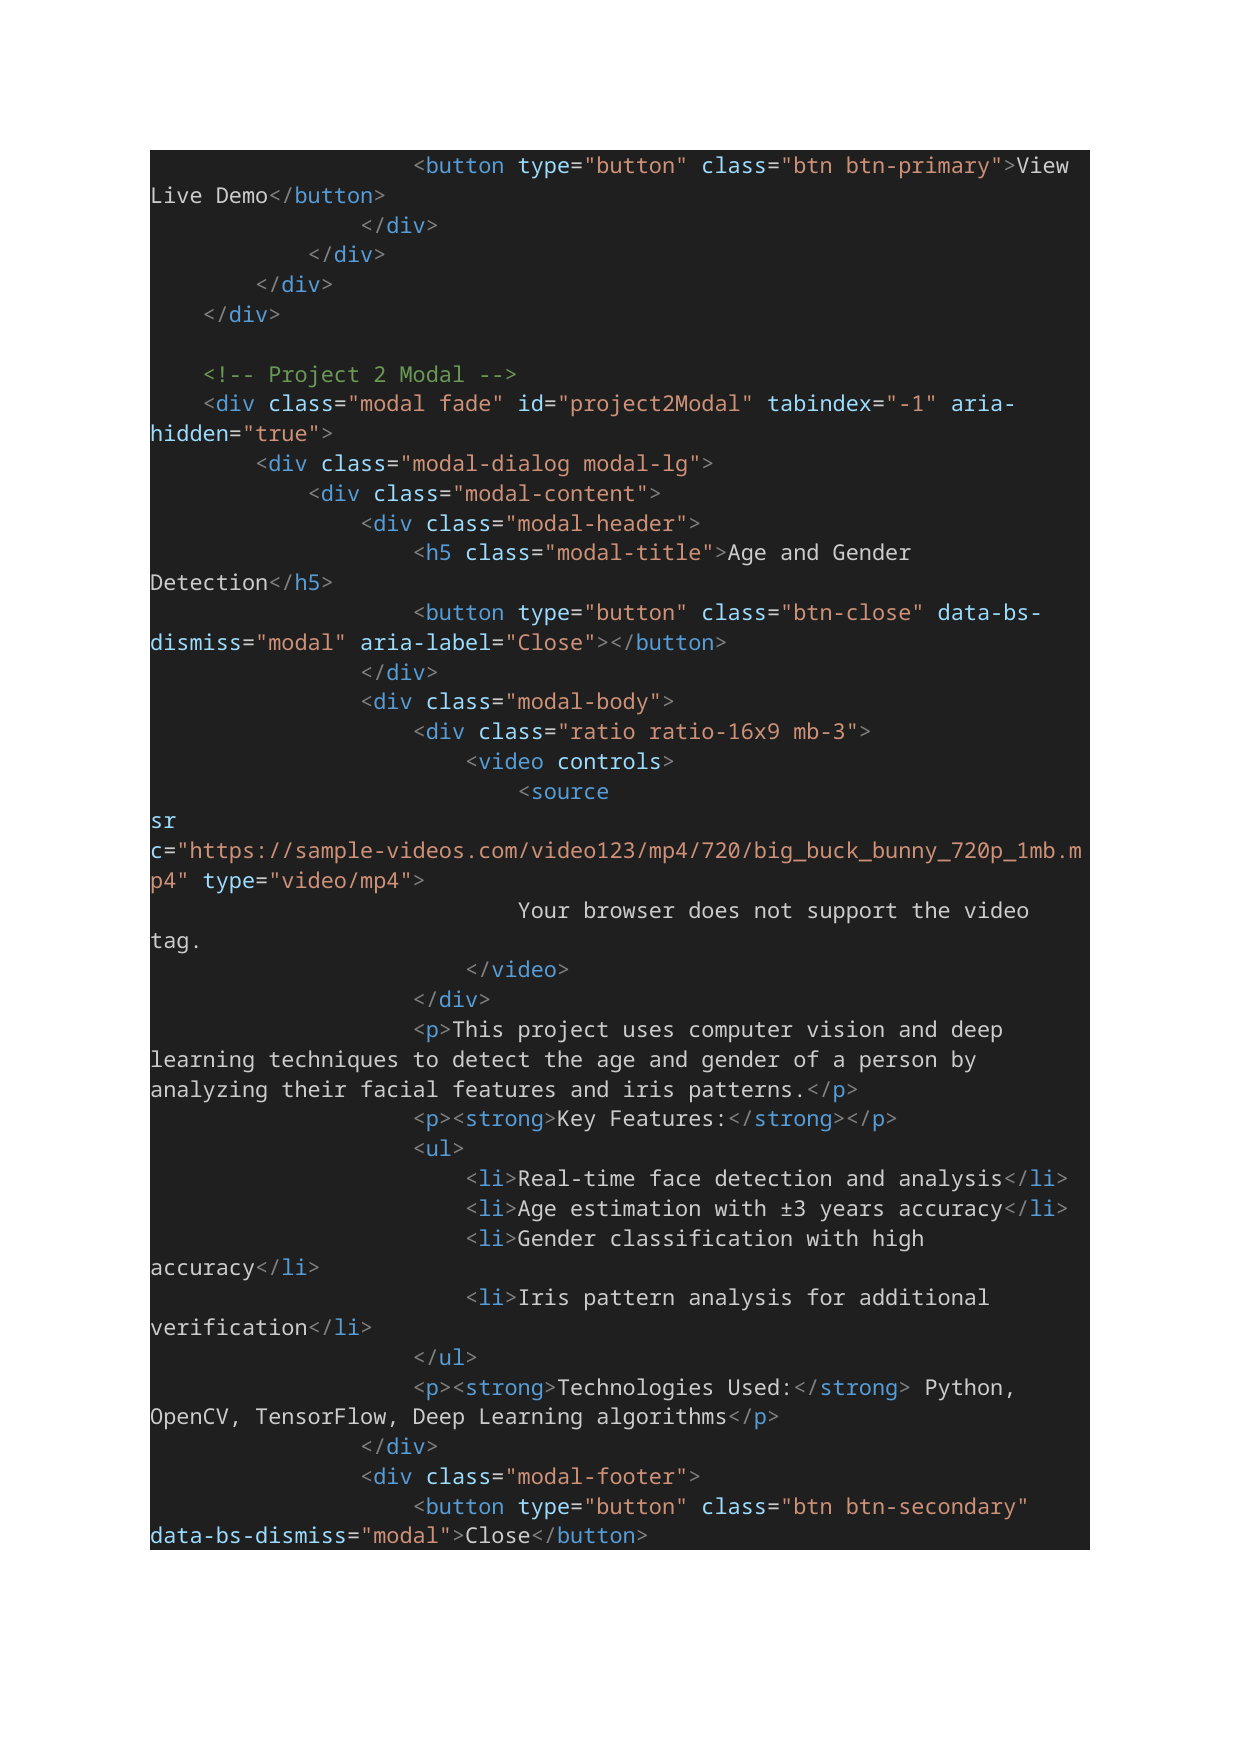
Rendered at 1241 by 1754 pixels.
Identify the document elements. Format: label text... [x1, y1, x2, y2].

text <p><strong>Key Features:</strong></p> [150, 1103, 1090, 1133]
text </div> [150, 239, 1090, 269]
text <p><strong>Technologies Used:</strong> Python, OpenCV, TensorFlow, Deep Learning algorithms</p> [150, 1371, 1090, 1431]
text <button type="button" class="btn btn-primary">View Live Demo</button> [150, 150, 1090, 209]
text </div> [150, 984, 1090, 1014]
text <div class="modal fade" id="project2Modal" tabindex="-1" aria-hidden="true"> [150, 388, 1090, 448]
text <source src="https://sample-videos.com/video123/mp4/720/big_buck_bunny_720p_1mb.mp4" type="video/mp4"> [150, 776, 1090, 895]
text <button type="button" class="btn-close" data-bs-dismiss="modal" aria-label="Close"></button> [150, 597, 1090, 656]
text </div> [150, 299, 1090, 329]
text <button type="button" class="btn btn-secondary" data-bs-dismiss="modal">Close</button> [150, 1491, 1090, 1550]
text <div class="modal-body"> [150, 686, 1090, 716]
text </div> [150, 656, 1090, 686]
text </video> [150, 954, 1090, 984]
text <li>Age estimation with ±3 years accuracy</li> [150, 1193, 1090, 1222]
text <li>Real-time face detection and analysis</li> [150, 1163, 1090, 1193]
text </ul> [150, 1342, 1090, 1371]
text <div class="modal-header"> [150, 507, 1090, 537]
text <h5 class="modal-title">Age and Gender Detection</h5> [150, 537, 1090, 597]
text </div> [150, 209, 1090, 239]
text <p>This project uses computer vision and deep learning techniques to detect the age and gender of a person by analyzing their facial features and iris patterns.</p> [150, 1014, 1090, 1103]
text <li>Iris pattern analysis for additional verification</li> [150, 1282, 1090, 1342]
text <div class="ratio ratio-16x9 mb-3"> [150, 716, 1090, 746]
text <div class="modal-dialog modal-lg"> [150, 448, 1090, 478]
text </div> [150, 1431, 1090, 1461]
text <ul> [150, 1133, 1090, 1163]
text <!-- Project 2 Modal --> [150, 358, 1090, 388]
text <div class="modal-content"> [150, 478, 1090, 507]
text <div class="modal-footer"> [150, 1461, 1090, 1491]
text Your browser does not support the video tag. [150, 895, 1090, 954]
text </div> [150, 269, 1090, 299]
text <video controls> [150, 746, 1090, 776]
text <li>Gender classification with high accuracy</li> [150, 1222, 1090, 1282]
